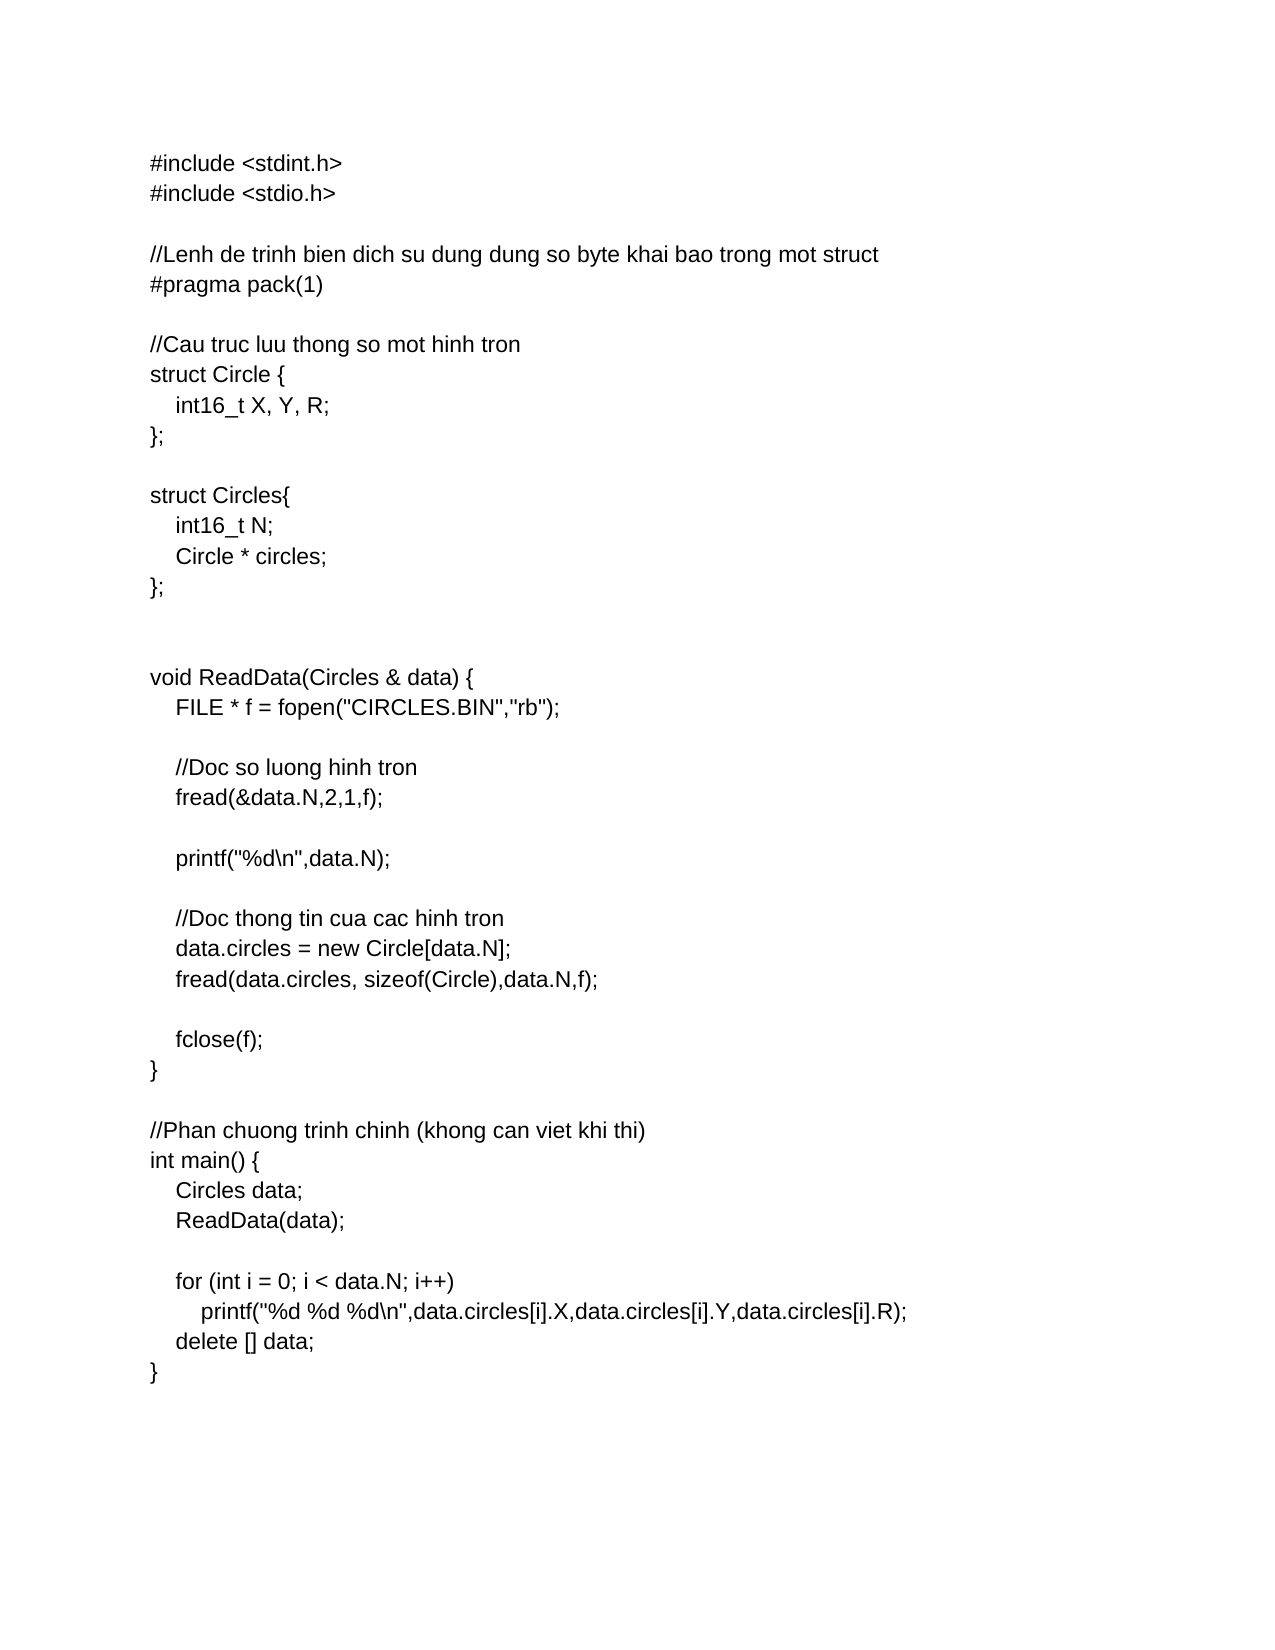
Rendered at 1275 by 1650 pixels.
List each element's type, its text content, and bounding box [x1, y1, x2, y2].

text FILE * f = fopen("CIRCLES.BIN","rb"); [150, 694, 1125, 720]
text Circle * circles; [150, 543, 1125, 569]
text } [150, 1358, 1125, 1385]
text //Doc so luong hinh tron [150, 754, 1125, 781]
text //Phan chuong trinh chinh (khong can viet khi thi) [150, 1117, 1125, 1143]
text #include <stdint.h> [150, 150, 1125, 176]
text fread(data.circles, sizeof(Circle),data.N,f); [150, 966, 1125, 992]
text #include <stdio.h> [150, 180, 1125, 207]
text int16_t N; [150, 512, 1125, 539]
text data.circles = new Circle[data.N]; [150, 935, 1125, 962]
text //Doc thong tin cua cac hinh tron [150, 905, 1125, 932]
text printf("%d %d %d\n",data.circles[i].X,data.circles[i].Y,data.circles[i].R); [150, 1298, 1125, 1324]
text void ReadData(Circles & data) { [150, 663, 1125, 690]
text printf("%d\n",data.N); [150, 845, 1125, 871]
text ReadData(data); [150, 1207, 1125, 1234]
text fread(&data.N,2,1,f); [150, 784, 1125, 811]
text fclose(f); [150, 1026, 1125, 1052]
text for (int i = 0; i < data.N; i++) [150, 1268, 1125, 1294]
text //Cau truc luu thong so mot hinh tron [150, 331, 1125, 358]
text int main() { [150, 1147, 1125, 1173]
text //Lenh de trinh bien dich su dung dung so byte khai bao trong mot struct [150, 241, 1125, 267]
text int16_t X, Y, R; [150, 392, 1125, 418]
text struct Circle { [150, 361, 1125, 388]
text }; [150, 422, 1125, 448]
text delete [] data; [150, 1328, 1125, 1354]
text struct Circles{ [150, 482, 1125, 509]
text #pragma pack(1) [150, 271, 1125, 297]
text Circles data; [150, 1177, 1125, 1203]
text } [150, 1056, 1125, 1083]
text }; [150, 573, 1125, 599]
